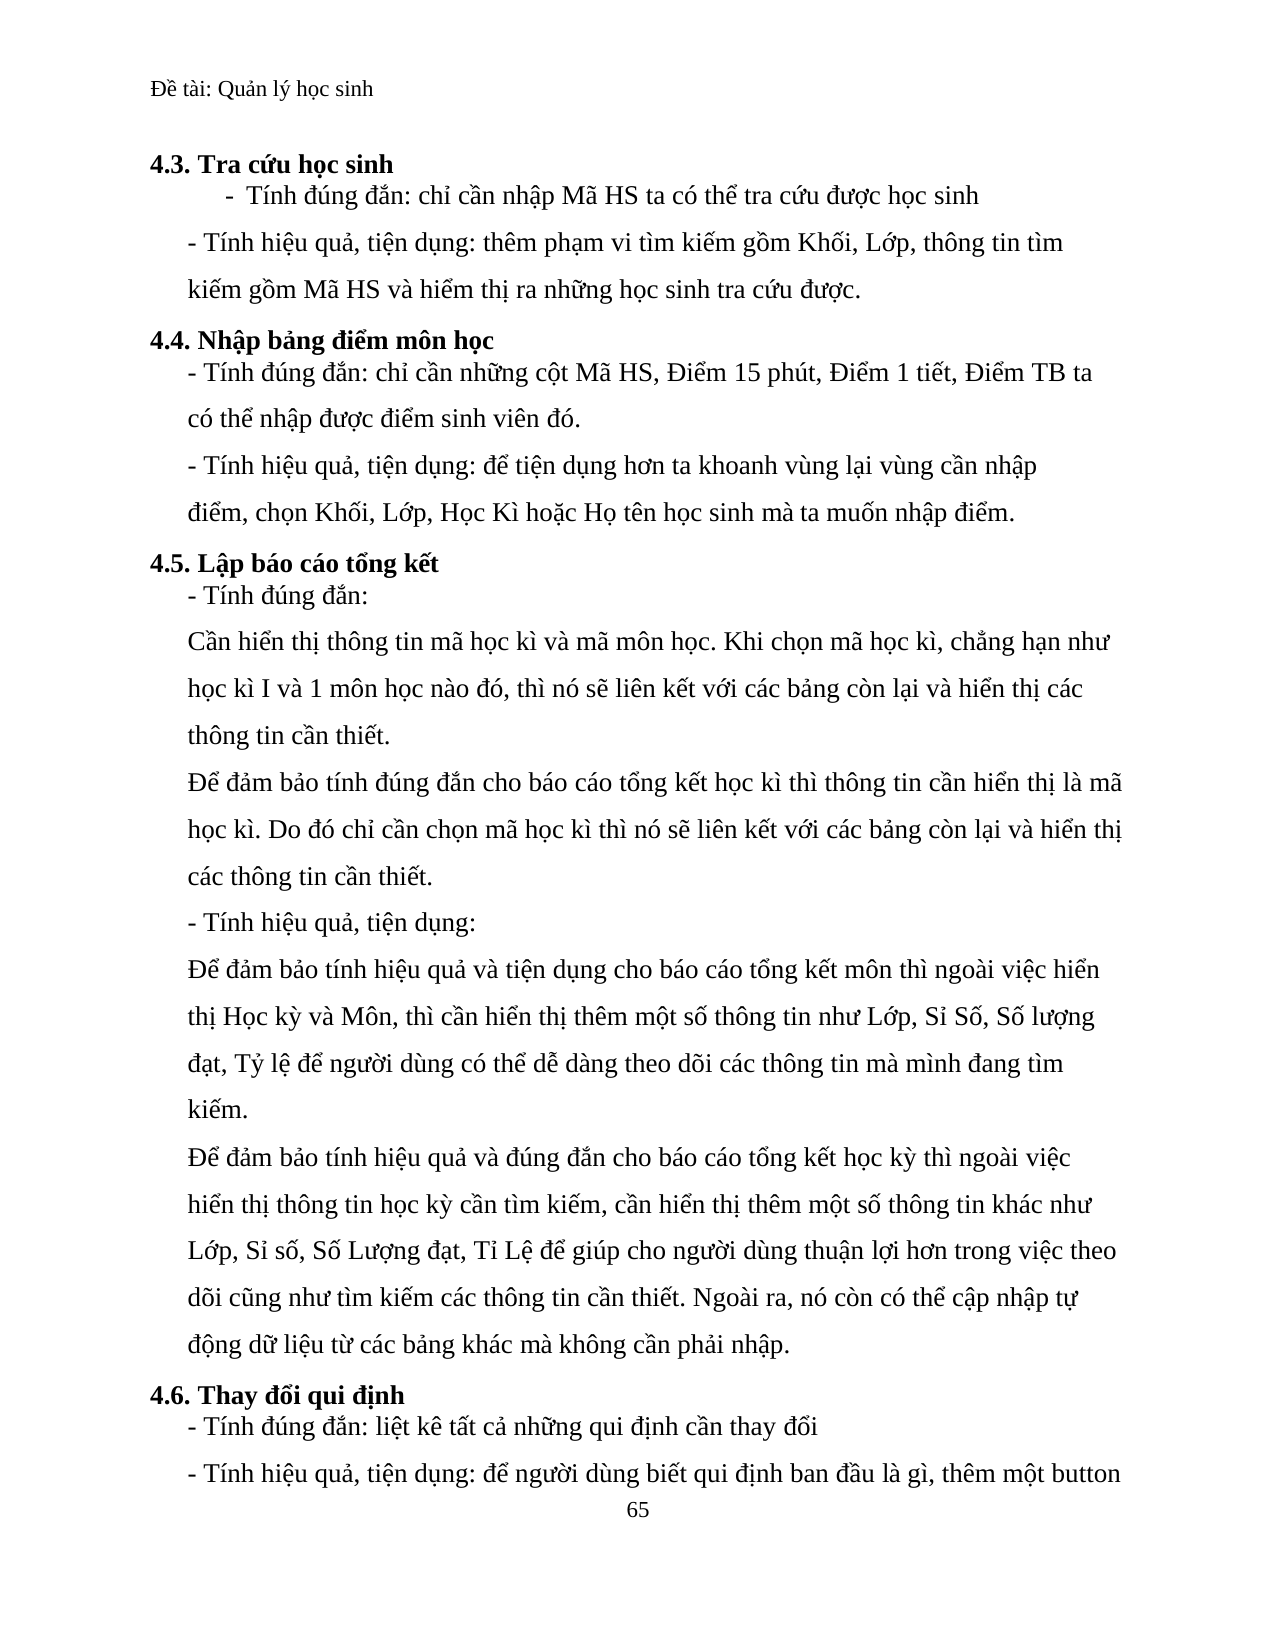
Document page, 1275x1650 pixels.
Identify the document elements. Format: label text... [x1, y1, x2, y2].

list Tính hiệu quả, tiện dụng: [187, 907, 1225, 938]
list Tính đúng đắn: chỉ cần nhập Mã HS ta có thể tra cứu được học sinh [225, 179, 1225, 211]
list Tính đúng đắn: [187, 579, 1225, 610]
list Tính đúng đắn: chỉ cần những cột Mã HS, Điểm 15 phút, Điểm 1 tiết, Điểm TB ta có thể nhập được điểm sinh viên đó. [187, 356, 1121, 433]
subtitle Nhập bảng điểm môn học [150, 324, 1225, 356]
text Để đảm bảo tính hiệu quả và tiện dụng cho báo cáo tổng kết môn thì ngoài việc hiển thị Học kỳ và Môn, thì cần hiển thị thêm một số thông tin như Lớp, Sỉ Số, Số lượng đạt, Tỷ lệ để người dùng có thể dễ dàng theo dõi các thông tin mà mình đang tìm kiếm. [187, 954, 1112, 1125]
list Tính đúng đắn: liệt kê tất cả những qui định cần thay đổi [187, 1410, 1225, 1441]
text Để đảm bảo tính hiệu quả và đúng đắn cho báo cáo tổng kết học kỳ thì ngoài việc hiển thị thông tin học kỳ cần tìm kiếm, cần hiển thị thêm một số thông tin khác như Lớp, Sỉ số, Số Lượng đạt, Tỉ Lệ để giúp cho người dùng thuận lợi hơn trong việc theo dõi cũng như tìm kiếm các thông tin cần thiết. Ngoài ra, nó còn có thể cập nhập tự động dữ liệu từ các bảng khác mà không cần phải nhập. [187, 1141, 1121, 1359]
list Tính hiệu quả, tiện dụng: thêm phạm vi tìm kiếm gồm Khối, Lớp, thông tin tìm kiếm gồm Mã HS và hiểm thị ra những học sinh tra cứu được. [187, 226, 1120, 304]
subtitle Thay đổi qui định [150, 1379, 1225, 1410]
text Cần hiển thị thông tin mã học kì và mã môn học. Khi chọn mã học kì, chẳng hạn như học kì I và 1 môn học nào đó, thì nó sẽ liên kết với các bảng còn lại và hiển thị các thông tin cần thiết. [187, 626, 1112, 750]
subtitle Tra cứu học sinh [150, 148, 1225, 179]
list Tính hiệu quả, tiện dụng: để tiện dụng hơn ta khoanh vùng lại vùng cần nhập điểm, chọn Khối, Lớp, Học Kì hoặc Họ tên học sinh mà ta muốn nhập điểm. [187, 449, 1100, 527]
list Tính hiệu quả, tiện dụng: để người dùng biết qui định ban đầu là gì, thêm một button [187, 1457, 1225, 1488]
text Để đảm bảo tính đúng đắn cho báo cáo tổng kết học kì thì thông tin cần hiển thị là mã học kì. Do đó chỉ cần chọn mã học kì thì nó sẽ liên kết với các bảng còn lại và hiển thị các thông tin cần thiết. [187, 766, 1123, 891]
subtitle Lập báo cáo tổng kết [150, 548, 1225, 579]
